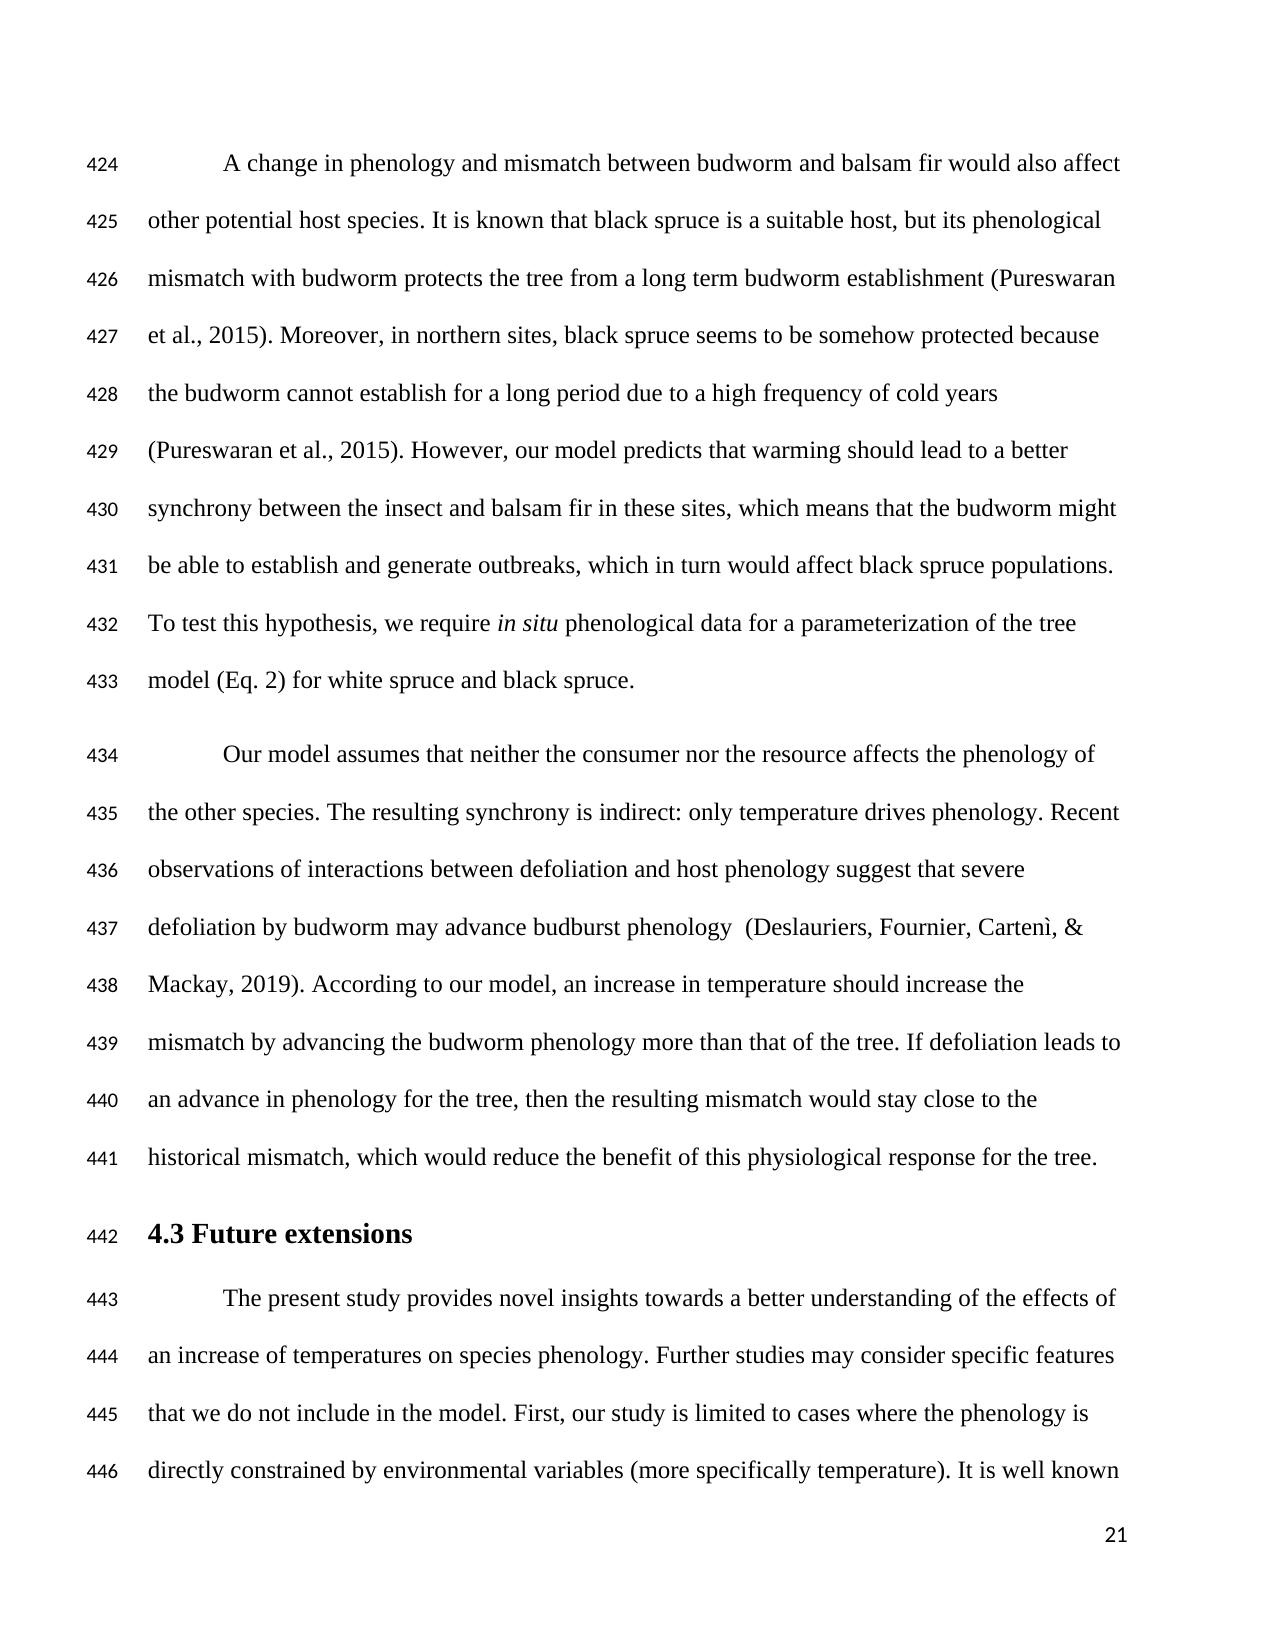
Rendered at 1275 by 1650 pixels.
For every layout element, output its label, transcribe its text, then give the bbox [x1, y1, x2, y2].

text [148, 1283, 1127, 1484]
text A change in phenology and mismatch between budworm and balsam fir would also affect other potential host species. It is known that black spruce is a suitable host, but its phenological mismatch with budworm protects the tree from a long term budworm establishment (Pureswaran et al., 2015). Moreover, in northern sites, black spruce seems to be somehow protected because the budworm cannot establish for a long period due to a high frequency of cold years (Pureswaran et al., 2015). However, our model predicts that warming should lead to a better synchrony between the insect and balsam fir in these sites, which means that the budworm might be able to establish and generate outbreaks, which in turn would affect black spruce populations. To test this hypothesis, we require in situ phenological data for a parameterization of the tree model (Eq. 2) for white spruce and black spruce. [148, 148, 1127, 694]
subtitle 4.3 Future extensions [148, 1216, 1127, 1249]
text Our model assumes that neither the consumer nor the resource affects the phenology of the other species. The resulting synchrony is indirect: only temperature drives phenology. Recent observations of interactions between defoliation and host phenology suggest that severe defoliation by budworm may advance budburst phenology (Deslauriers, Fournier, Cartenì, & Mackay, 2019). According to our model, an increase in temperature should increase the mismatch by advancing the budworm phenology more than that of the tree. If defoliation leads to an advance in phenology for the tree, then the resulting mismatch would stay close to the historical mismatch, which would reduce the benefit of this physiological response for the tree. [148, 739, 1127, 1171]
